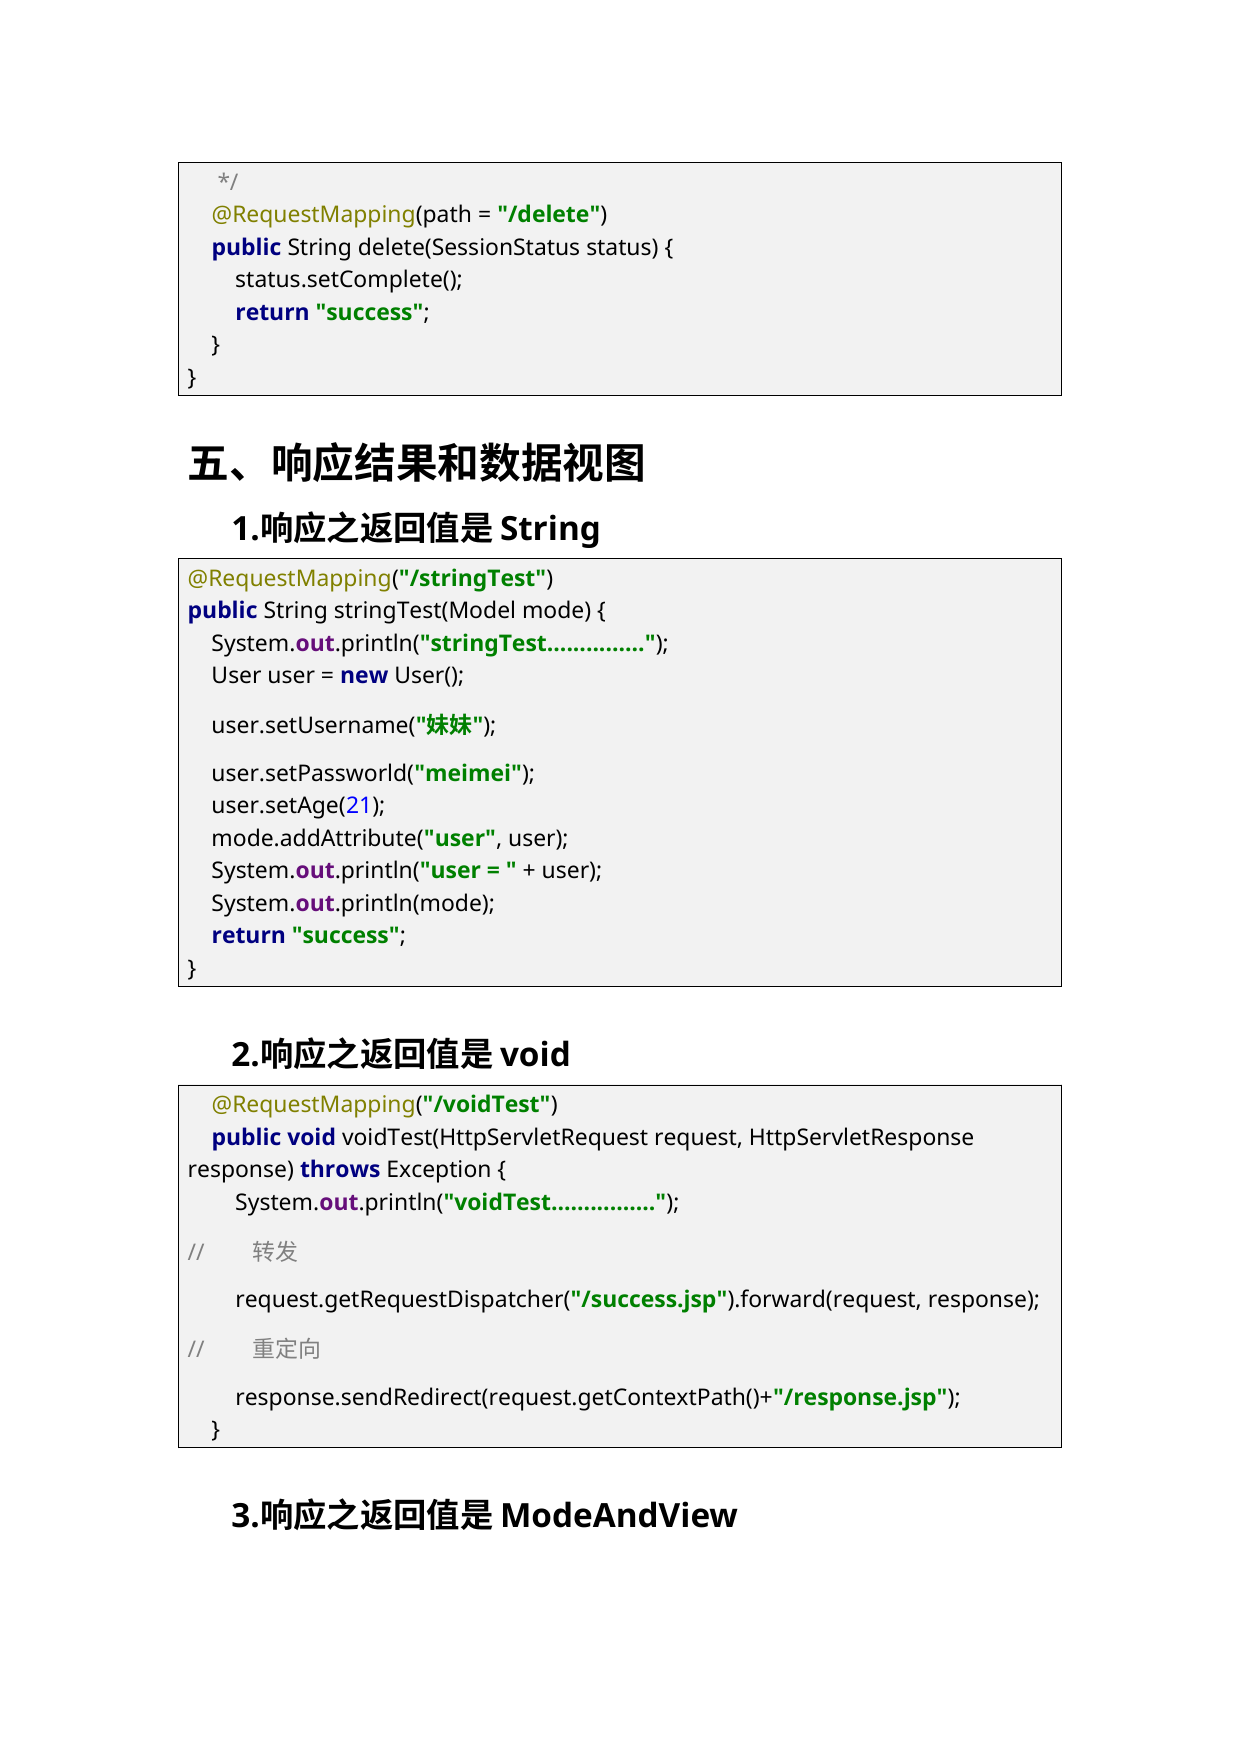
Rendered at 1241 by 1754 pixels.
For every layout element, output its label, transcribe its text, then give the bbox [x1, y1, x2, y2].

text @RequestMapping("/stringTest") public String stringTest(Model mode) { System.out.println("stringTest..............."); User user = new User(); user.setUsername("妹妹"); user.setPassworld("meimei"); user.setAge(21); mode.addAttribute("user", user); System.out.println("user = " + user); System.out.println(mode); return "success"; } [179, 559, 1061, 986]
text 1.响应之返回值是String [187, 493, 1053, 558]
text 五、响应结果和数据视图 [187, 428, 1053, 493]
text 3.响应之返回值是ModeAndView [187, 1481, 1053, 1546]
text @RequestMapping("/voidTest") public void voidTest(HttpServletRequest request, HttpServletResponse response) throws Exception { System.out.println("voidTest................"); // 转发 request.getRequestDispatcher("/success.jsp").forward(request, response); // 重定向 response.sendRedirect(request.getContextPath()+"/response.jsp"); } [179, 1086, 1061, 1447]
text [179, 163, 1061, 395]
text 2.响应之返回值是void [187, 1019, 1053, 1084]
